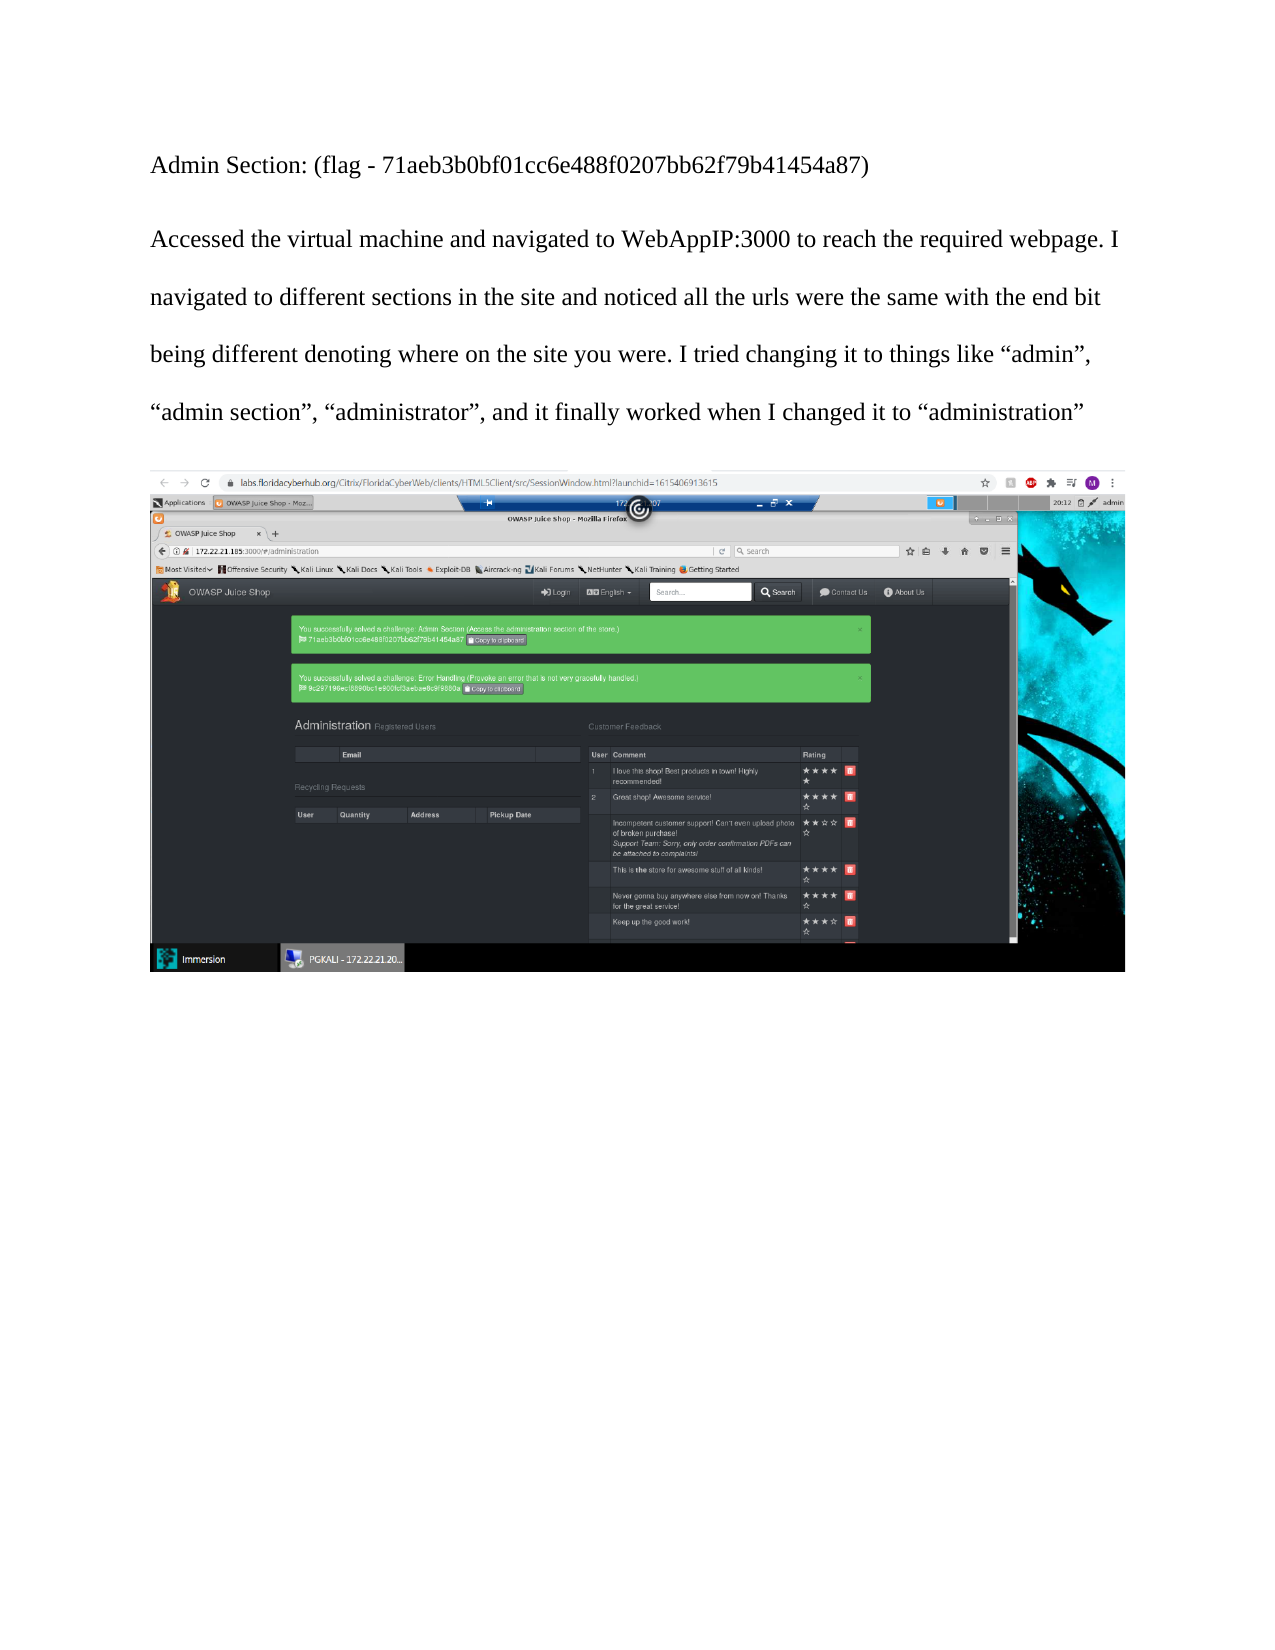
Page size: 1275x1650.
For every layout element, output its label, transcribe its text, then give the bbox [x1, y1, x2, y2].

picture [150, 470, 1125, 972]
text Accessed the virtual machine and navigated to WebAppIP:3000 to reach the required webpage. I navigated to different sections in the site and noticed all the urls were the same with the end bit being different denoting where on the site you were. I tried changing it to things like “admin”, “admin section”, “administrator”, and it finally worked when I changed it to “administration” [150, 224, 1125, 425]
text Admin Section: (flag - 71aeb3b0bf01cc6e488f0207bb62f79b41454a87) [150, 150, 1125, 179]
